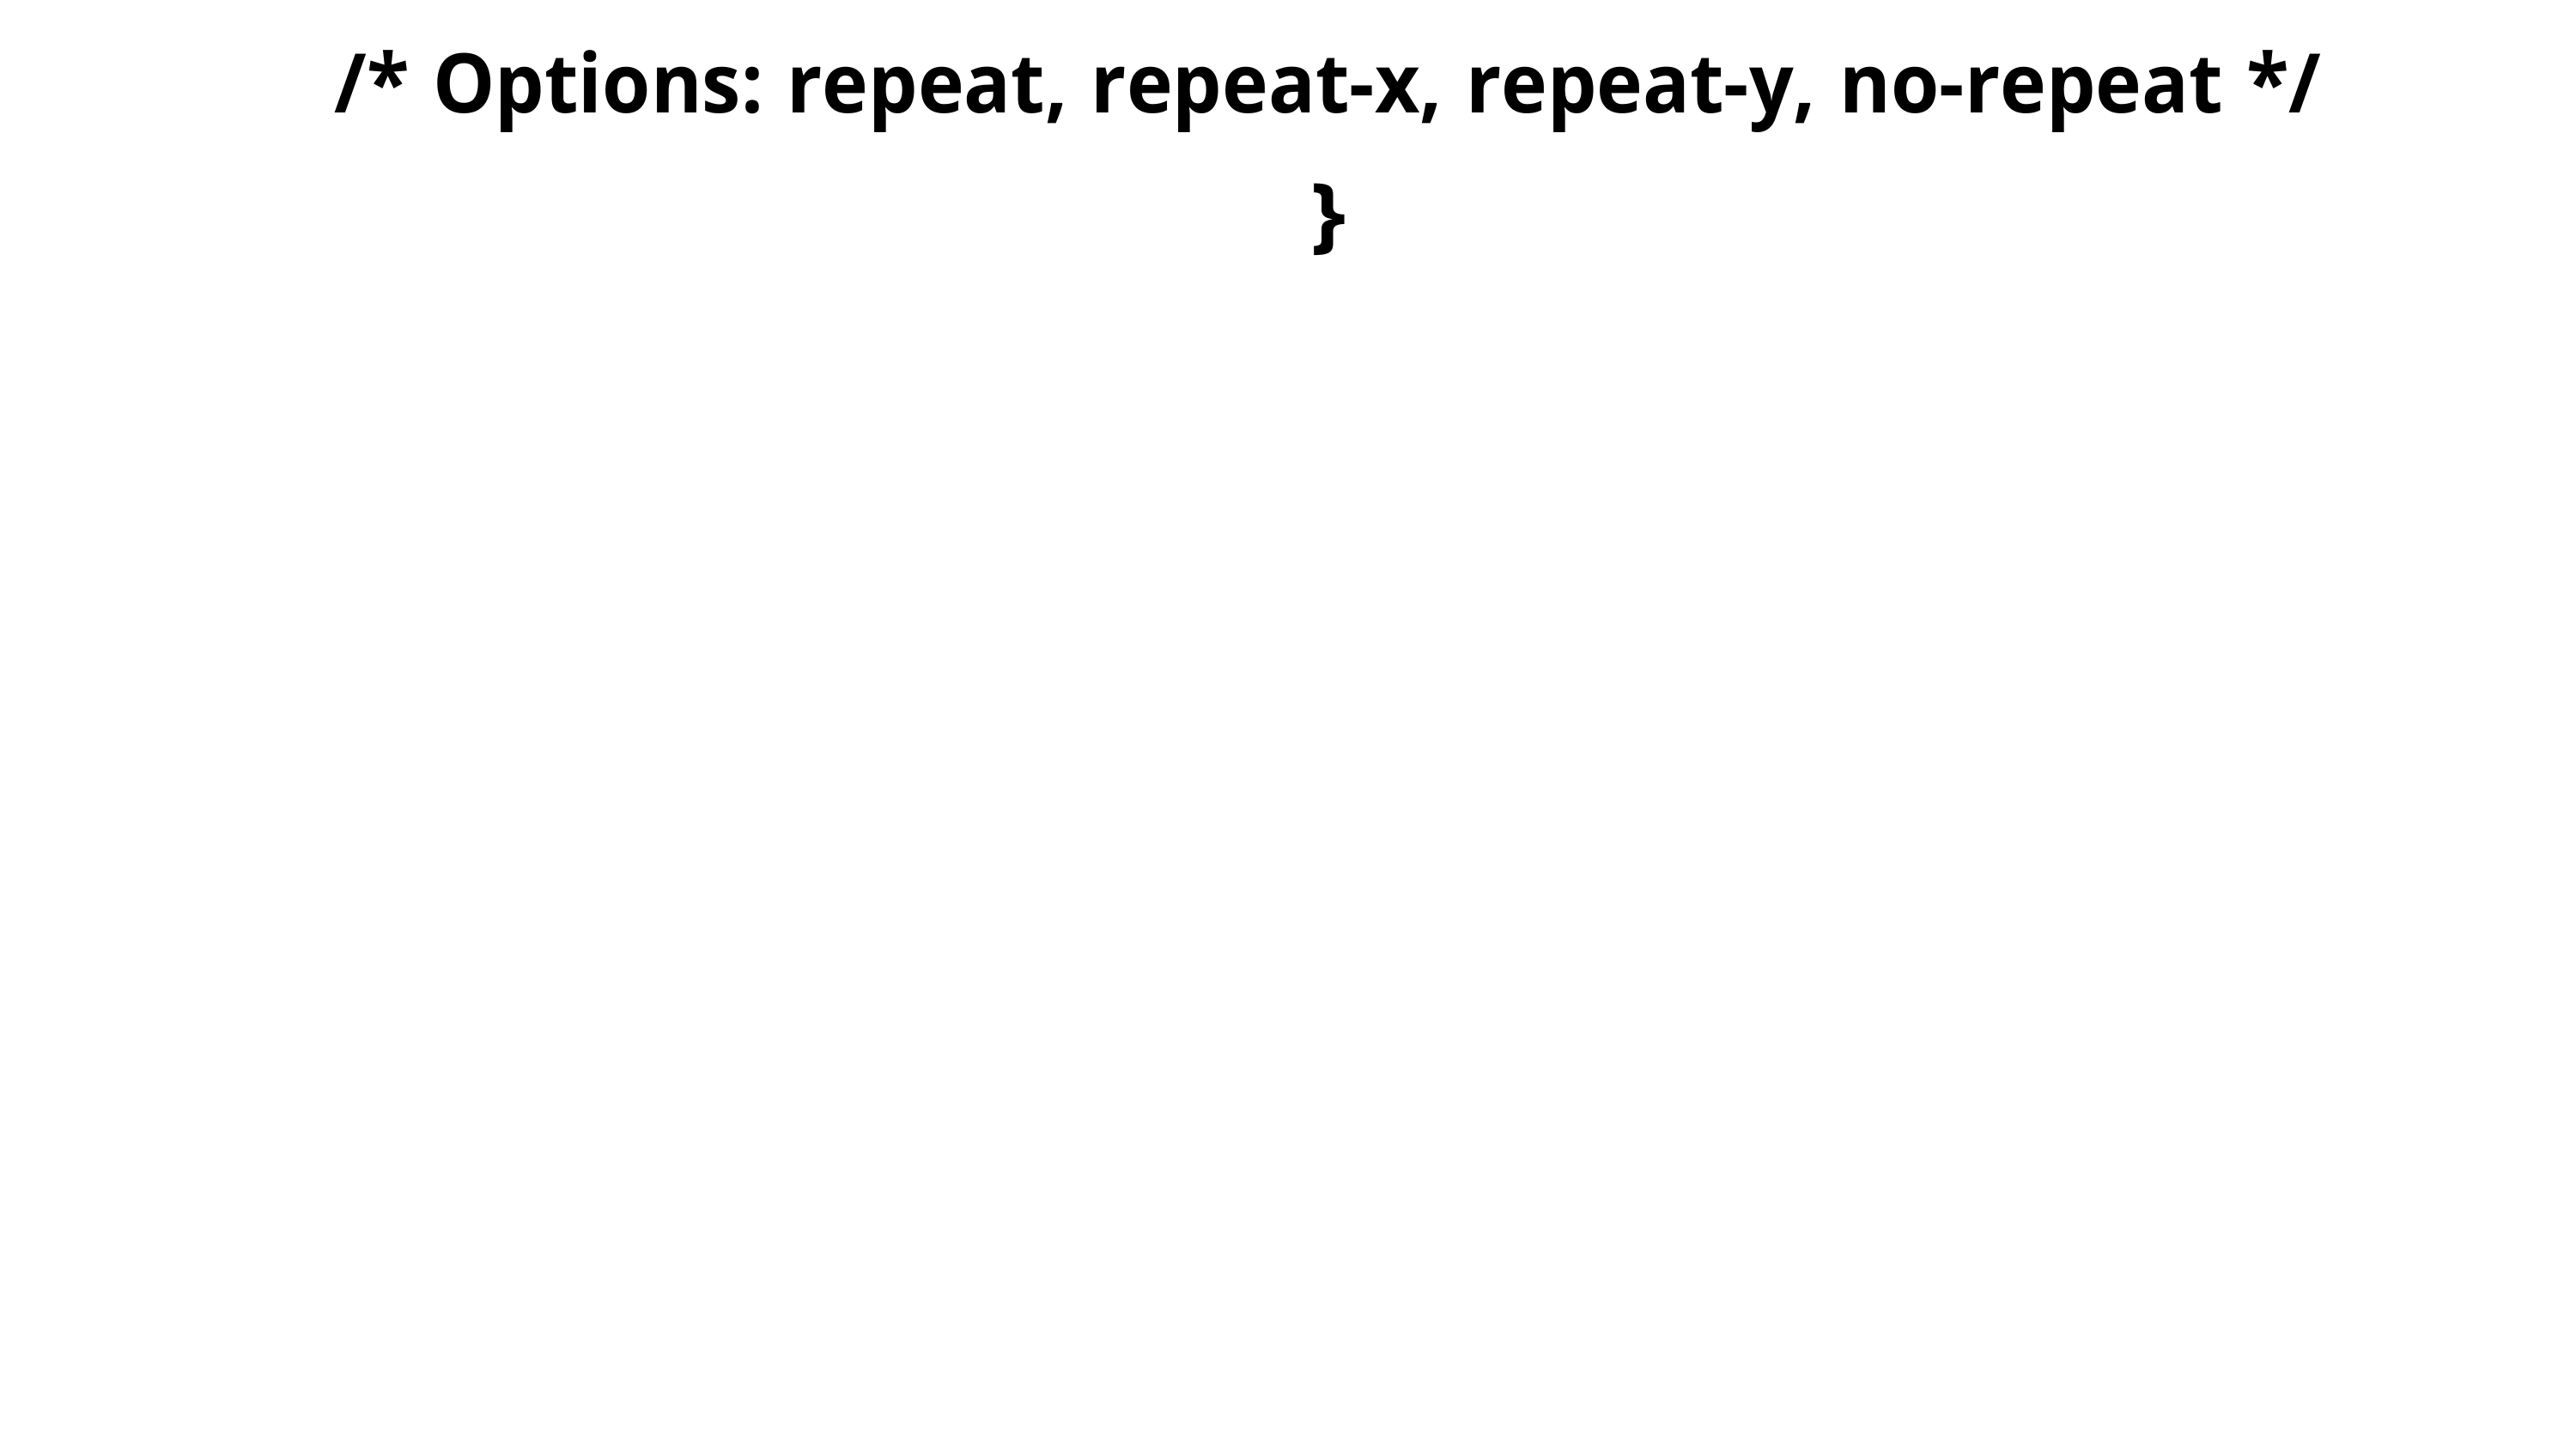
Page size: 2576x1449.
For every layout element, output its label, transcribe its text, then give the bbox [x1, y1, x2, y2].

text } [80, 155, 2576, 266]
text /* Options: repeat, repeat-x, repeat-y, no-repeat */ [119, 25, 2537, 137]
